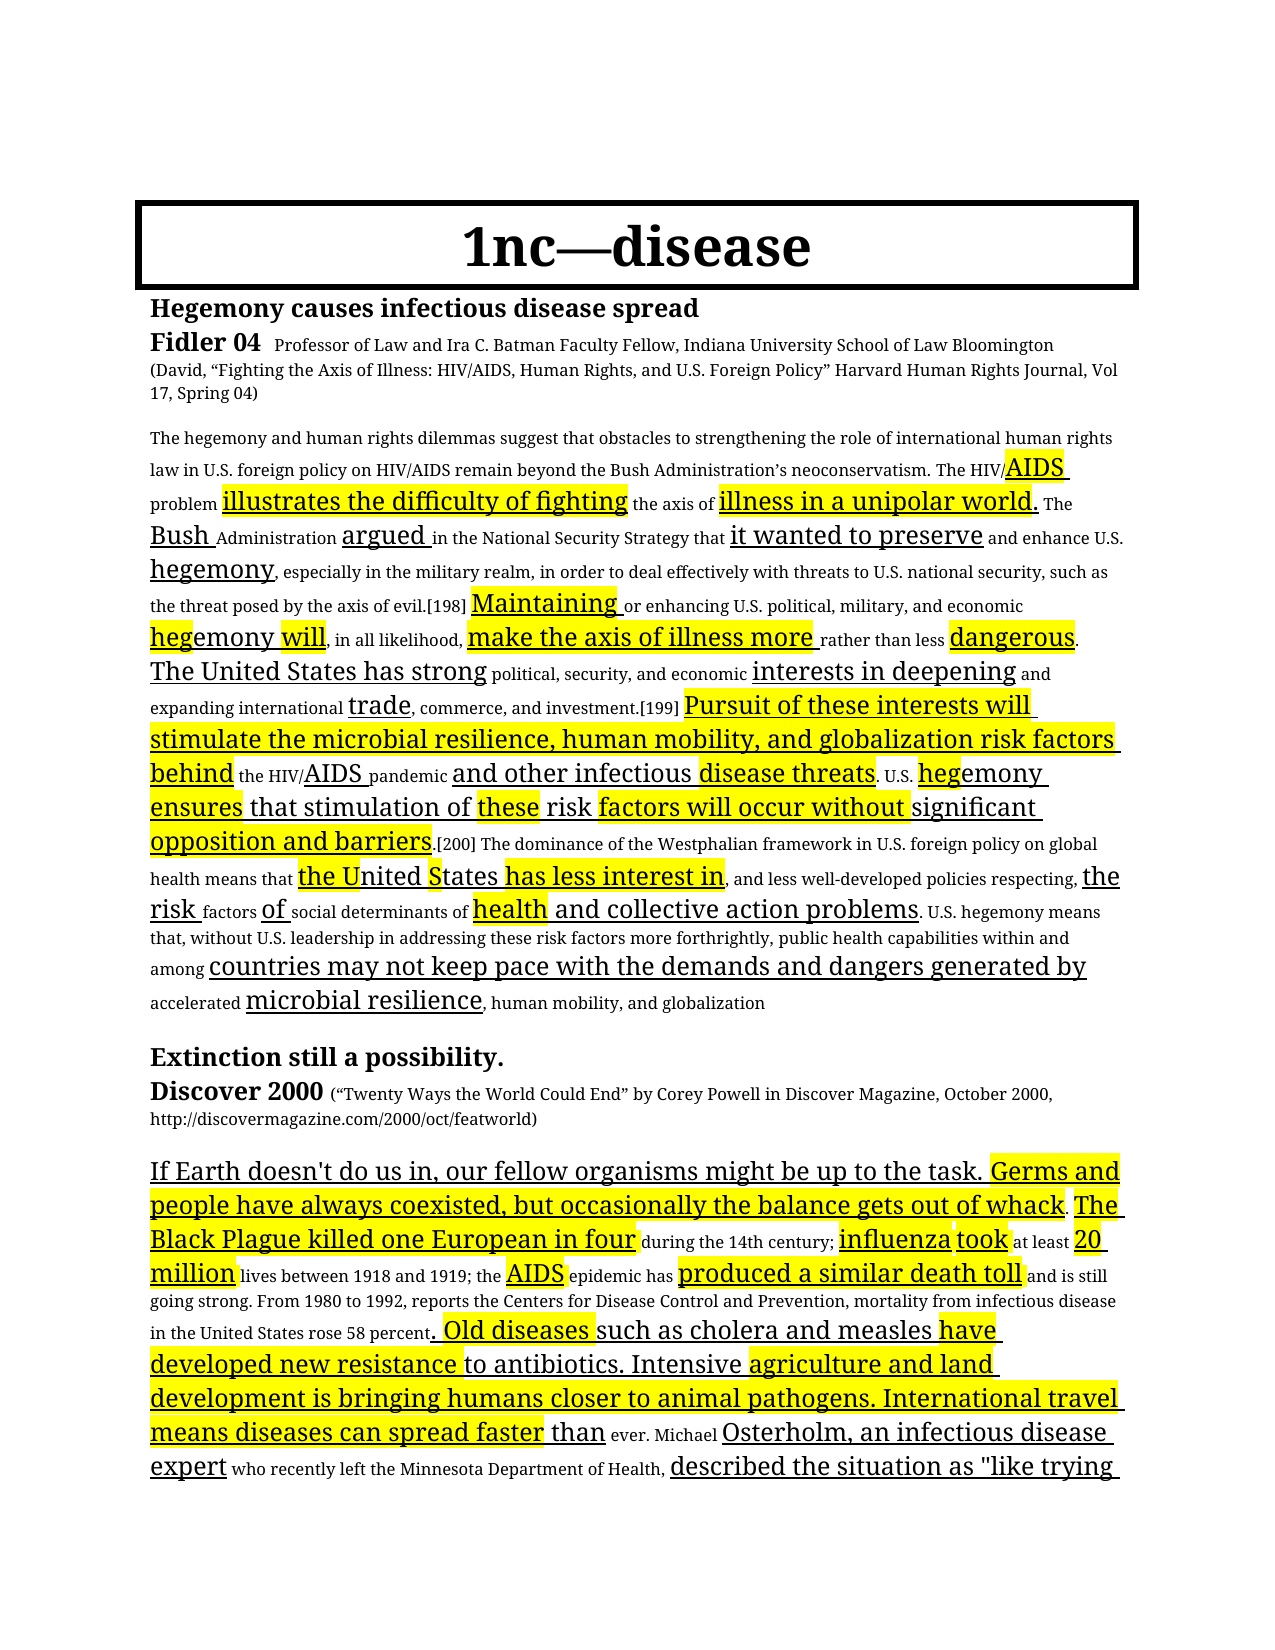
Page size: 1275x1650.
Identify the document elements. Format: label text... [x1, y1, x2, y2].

text Discover 2000 (“Twenty Ways the World Could End” by Corey Powell in Discover Magazine, October 2000, http://discovermagazine.com/2000/oct/featworld) [150, 1074, 1125, 1131]
text (David, “Fighting the Axis of Illness: HIV/AIDS, Human Rights, and U.S. Foreign Policy” Harvard Human Rights Journal, Vol 17, Spring 04) [150, 358, 1125, 404]
text Extinction still a possibility. [150, 1040, 1125, 1074]
text Hegemony causes infectious disease spread [150, 290, 1125, 324]
text Fidler 04 Professor of Law and Ira C. Batman Faculty Fellow, Indiana University School of Law Bloomington [150, 324, 1125, 358]
text The hegemony and human rights dilemmas suggest that obstacles to strengthening the role of international human rights law in U.S. foreign policy on HIV/AIDS remain beyond the Bush Administration’s neoconservatism. The HIV/AIDS problem illustrates the difficulty of fighting the axis of illness in a unipolar world. The Bush Administration argued in the National Security Strategy that it wanted to preserve and enhance U.S. hegemony, especially in the military realm, in order to deal effectively with threats to U.S. national security, such as the threat posed by the axis of evil.[198] Maintaining or enhancing U.S. political, military, and economic hegemony will, in all likelihood, make the axis of illness more rather than less dangerous. The United States has strong political, security, and economic interests in deepening and expanding international trade, commerce, and investment.[199] Pursuit of these interests will stimulate the microbial resilience, human mobility, and globalization risk factors behind the HIV/AIDS pandemic and other infectious disease threats. U.S. hegemony ensures that stimulation of these risk factors will occur without significant opposition and barriers.[200] The dominance of the Westphalian framework in U.S. foreign policy on global health means that the United States has less interest in, and less well-developed policies respecting, the risk factors of social determinants of health and collective action problems. U.S. hegemony means that, without U.S. leadership in addressing these risk factors more forthrightly, public health capabilities within and among countries may not keep pace with the demands and dangers generated by accelerated microbial resilience, human mobility, and globalization [150, 427, 1125, 1017]
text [150, 1411, 1125, 1483]
subtitle 1nc—disease [142, 206, 1133, 284]
